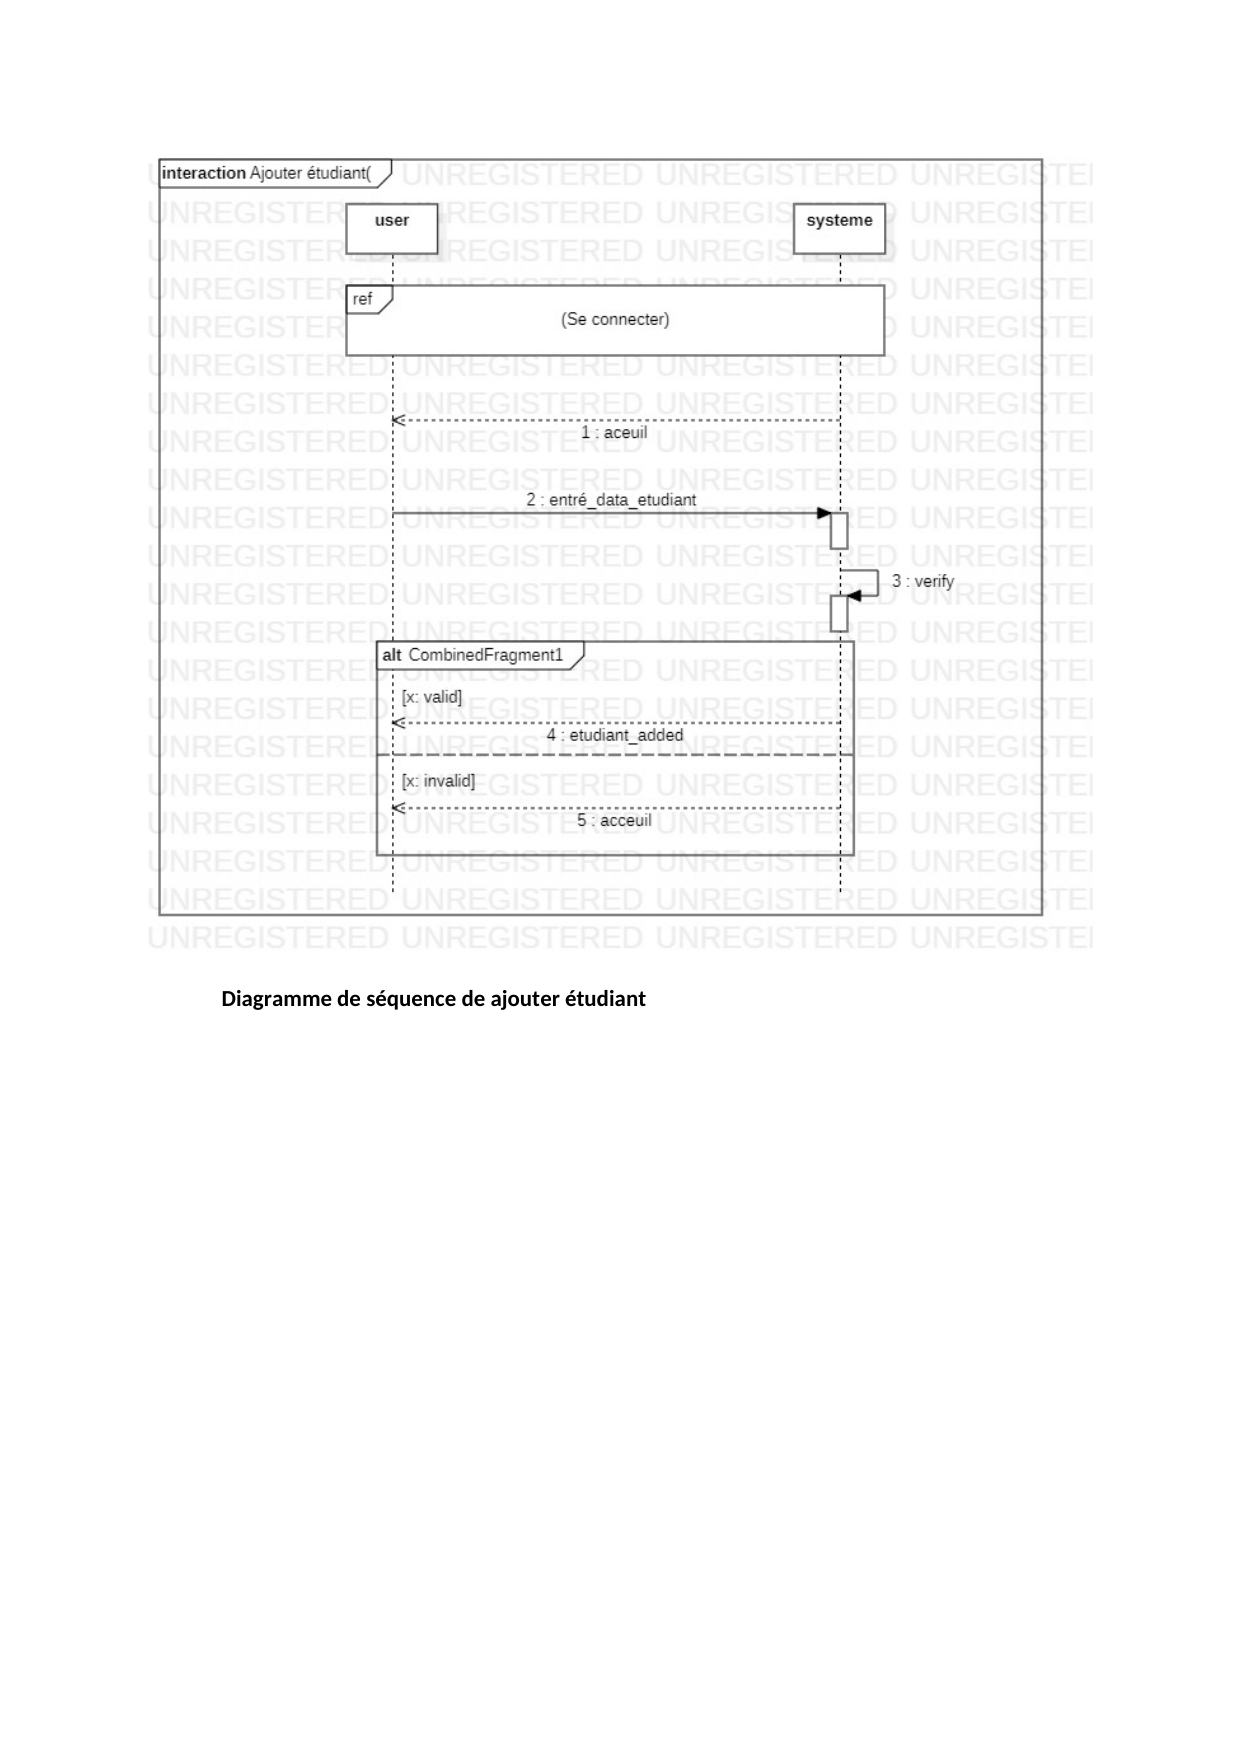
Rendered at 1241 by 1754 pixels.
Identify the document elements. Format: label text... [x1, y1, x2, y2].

picture [147, 147, 1093, 966]
text Diagramme de séquence de ajouter étudiant [148, 984, 1093, 1012]
